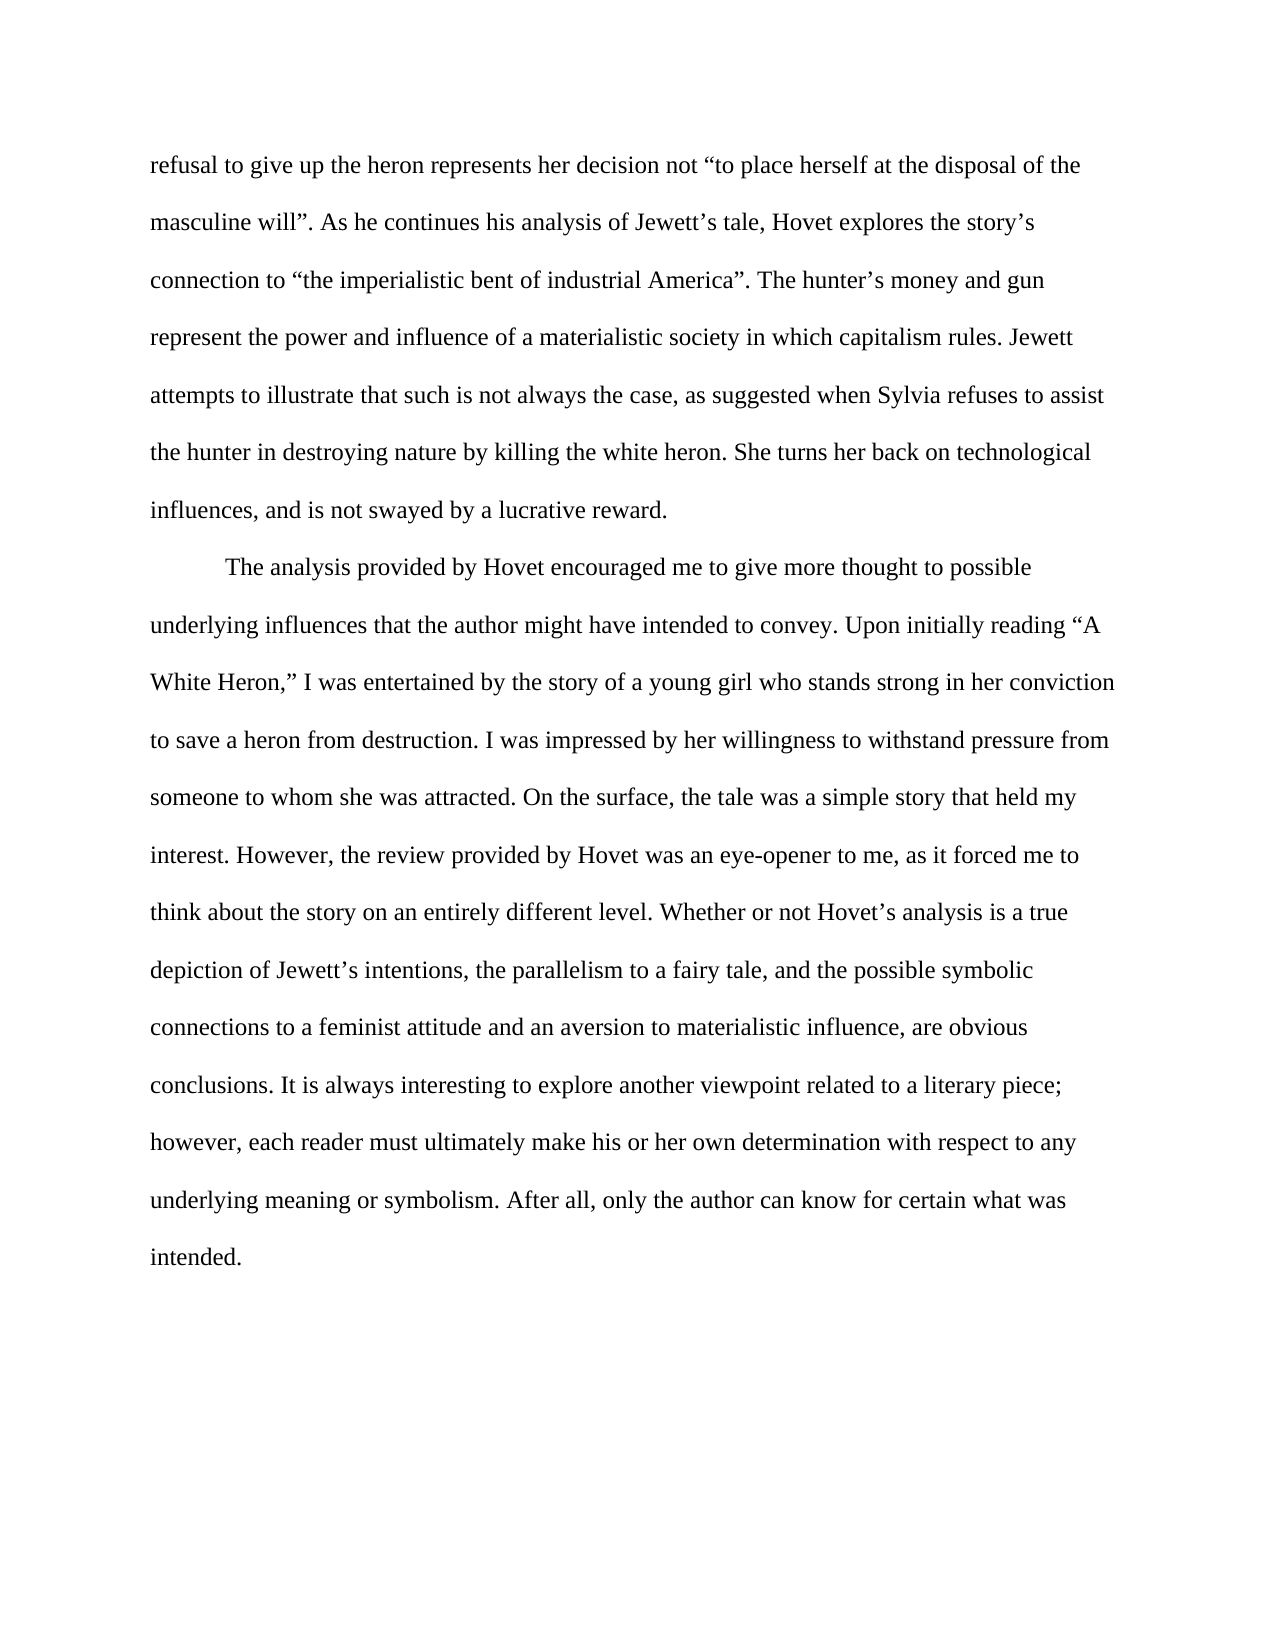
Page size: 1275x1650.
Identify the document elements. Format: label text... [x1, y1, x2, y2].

text The analysis provided by Hovet encouraged me to give more thought to possible underlying influences that the author might have intended to convey. Upon initially reading “A White Heron,” I was entertained by the story of a young girl who stands strong in her conviction to save a heron from destruction. I was impressed by her willingness to withstand pressure from someone to whom she was attracted. On the surface, the tale was a simple story that held my interest. However, the review provided by Hovet was an eye-opener to me, as it forced me to think about the story on an entirely different level. Whether or not Hovet’s analysis is a true depiction of Jewett’s intentions, the parallelism to a fairy tale, and the possible symbolic connections to a feminist attitude and an aversion to materialistic influence, are obvious conclusions. It is always interesting to explore another viewpoint related to a literary piece; however, each reader must ultimately make his or her own determination with respect to any underlying meaning or symbolism. After all, only the author can know for certain what was intended. [150, 552, 1125, 1271]
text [150, 150, 1125, 524]
